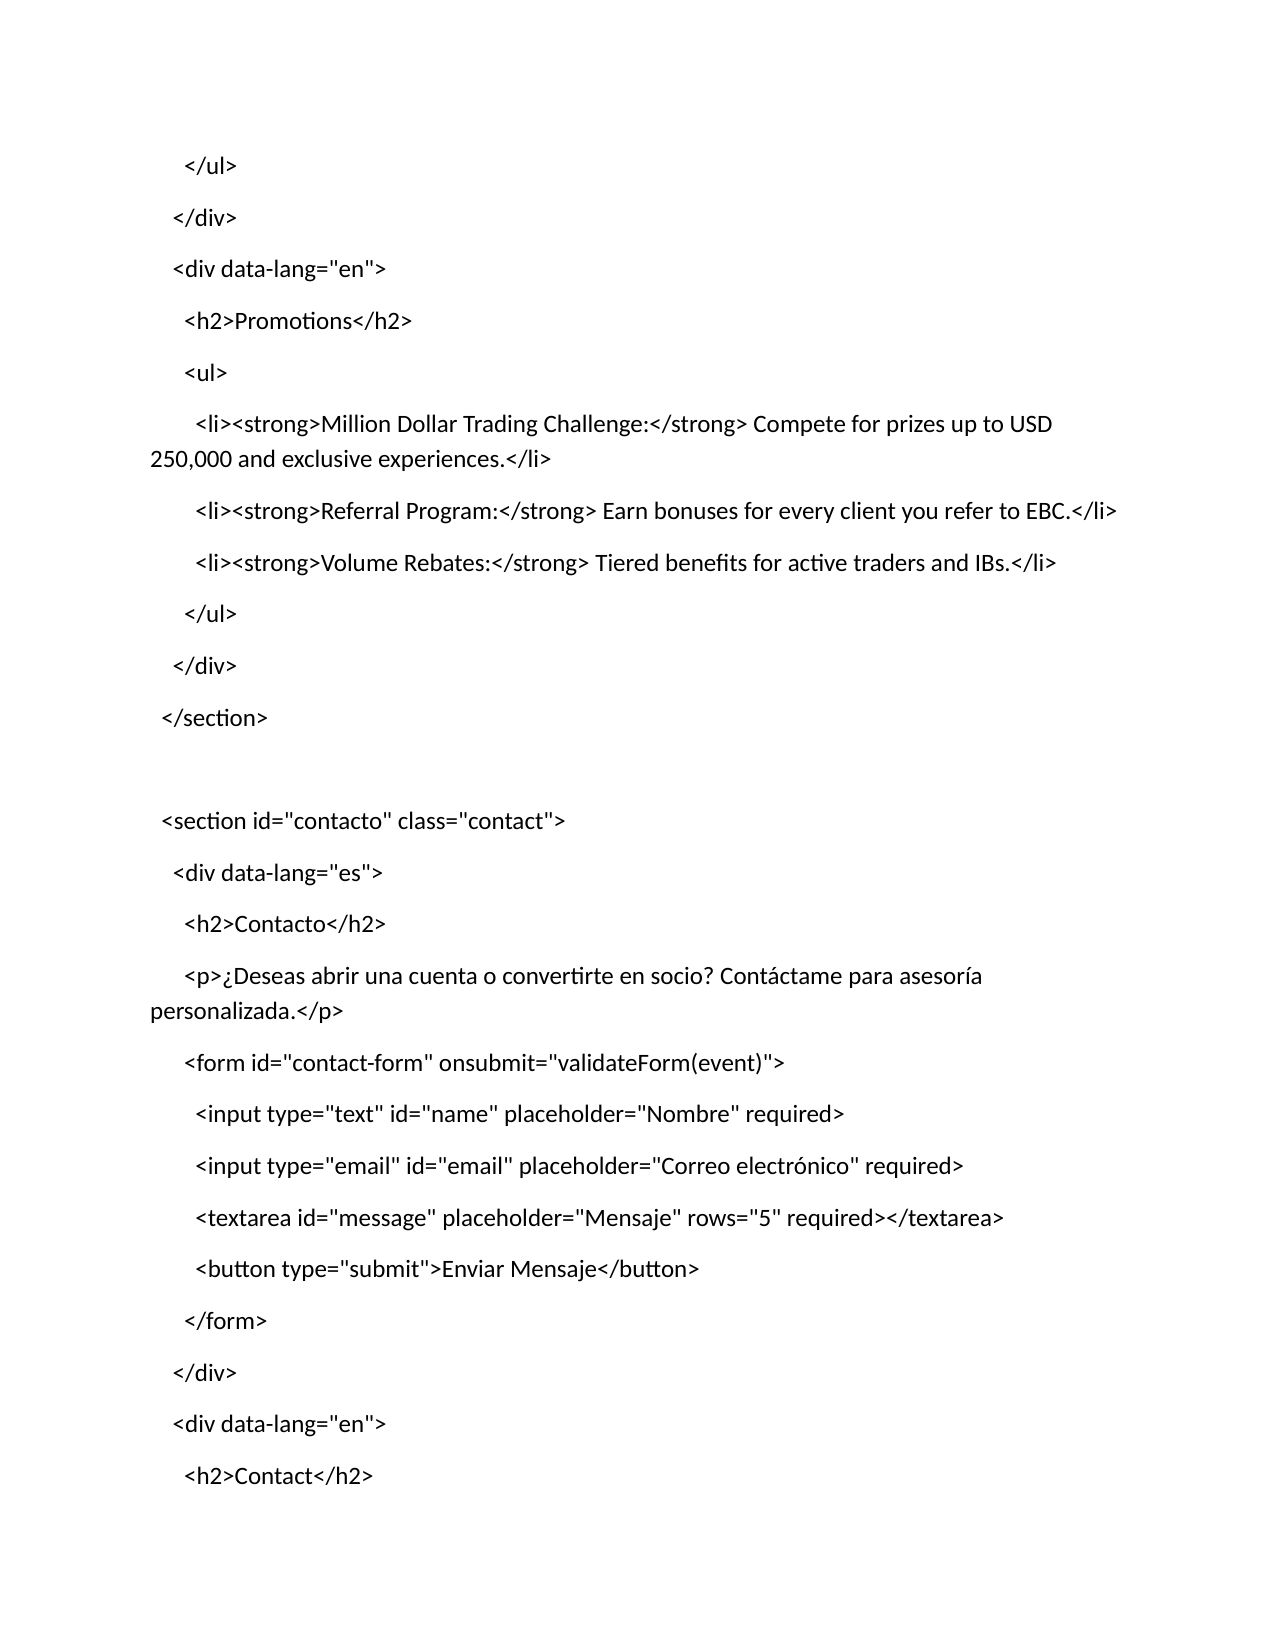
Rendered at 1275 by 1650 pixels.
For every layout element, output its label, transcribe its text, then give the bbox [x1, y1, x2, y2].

text <p>¿Deseas abrir una cuenta o convertirte en socio? Contáctame para asesoría personalizada.</p> [150, 960, 1125, 1026]
text <input type="text" id="name" placeholder="Nombre" required> [150, 1098, 1125, 1129]
text <li><strong>Million Dollar Trading Challenge:</strong> Compete for prizes up to USD 250,000 and exclusive experiences.</li> [150, 408, 1125, 474]
text </section> [150, 702, 1125, 732]
text <h2>Promotions</h2> [150, 305, 1125, 336]
text <div data-lang="es"> [150, 857, 1125, 887]
text <form id="contact-form" onsubmit="validateForm(event)"> [150, 1047, 1125, 1077]
text <ul> [150, 357, 1125, 387]
text </ul> [150, 598, 1125, 629]
text <div data-lang="en"> [150, 1408, 1125, 1439]
text </form> [150, 1305, 1125, 1336]
text <li><strong>Volume Rebates:</strong> Tiered benefits for active traders and IBs.</li> [150, 547, 1125, 577]
text <input type="email" id="email" placeholder="Correo electrónico" required> [150, 1150, 1125, 1181]
text </div> [150, 202, 1125, 232]
text <div data-lang="en"> [150, 253, 1125, 284]
text <textarea id="message" placeholder="Mensaje" rows="5" required></textarea> [150, 1202, 1125, 1232]
text <li><strong>Referral Program:</strong> Earn bonuses for every client you refer to EBC.</li> [150, 495, 1125, 526]
text </div> [150, 1357, 1125, 1387]
text <section id="contacto" class="contact"> [150, 805, 1125, 836]
text </div> [150, 650, 1125, 681]
text <button type="submit">Enviar Mensaje</button> [150, 1253, 1125, 1284]
text <h2>Contacto</h2> [150, 908, 1125, 939]
text </ul> [150, 150, 1125, 181]
text <h2>Contact</h2> [150, 1460, 1125, 1491]
